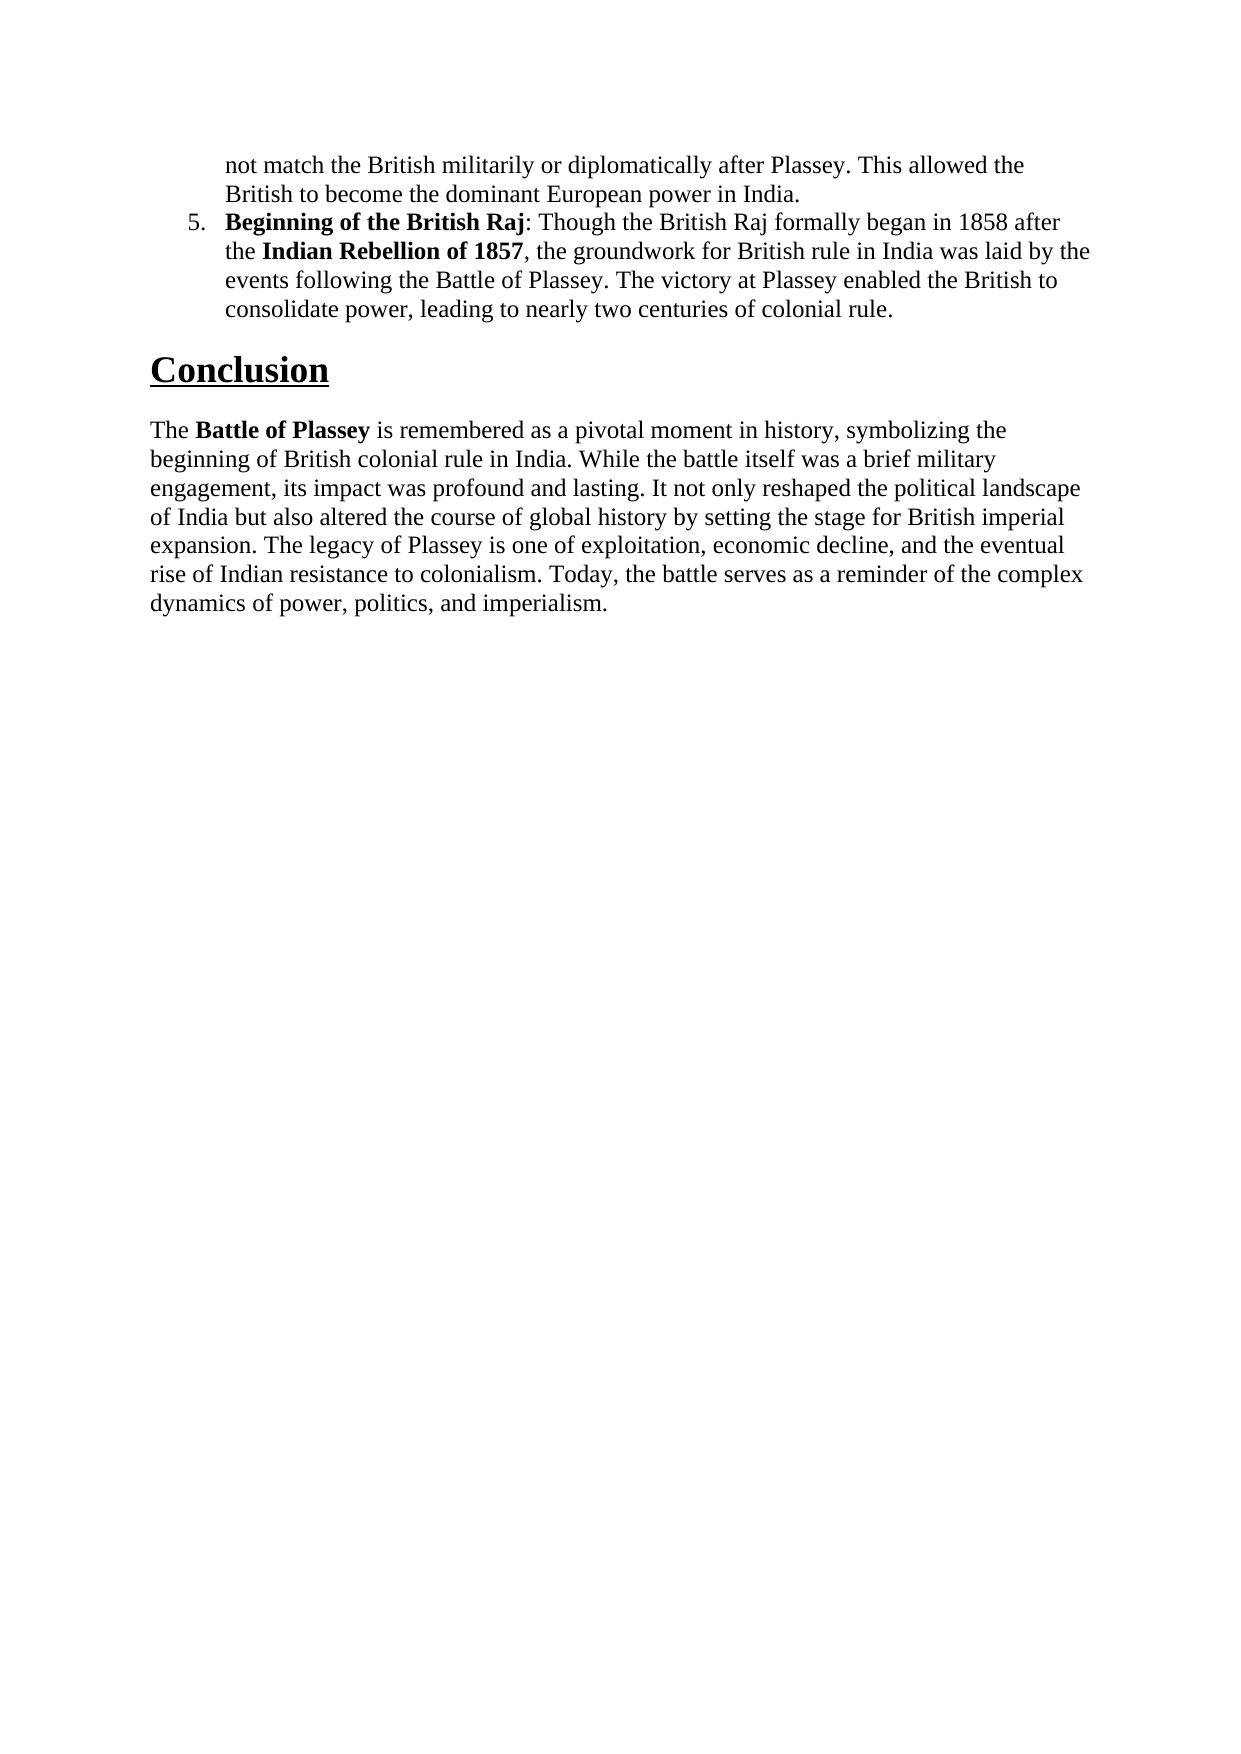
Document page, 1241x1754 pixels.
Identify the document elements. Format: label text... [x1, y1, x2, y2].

text The Battle of Plassey is remembered as a pivotal moment in history, symbolizing the beginning of British colonial rule in India. While the battle itself was a brief military engagement, its impact was profound and lasting. It not only reshaped the political landscape of India but also altered the course of global history by setting the stage for British imperial expansion. The legacy of Plassey is one of exploitation, economic decline, and the eventual rise of Indian resistance to colonialism. Today, the battle serves as a reminder of the complex dynamics of power, politics, and imperialism. [150, 416, 1090, 617]
list Beginning of the British Raj: Though the British Raj formally began in 1858 after the Indian Rebellion of 1857, the groundwork for British rule in India was laid by the events following the Battle of Plassey. The victory at Plassey enabled the British to consolidate power, leading to nearly two centuries of colonial rule. [187, 207, 1090, 322]
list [187, 150, 1090, 207]
text Conclusion [150, 347, 1090, 391]
